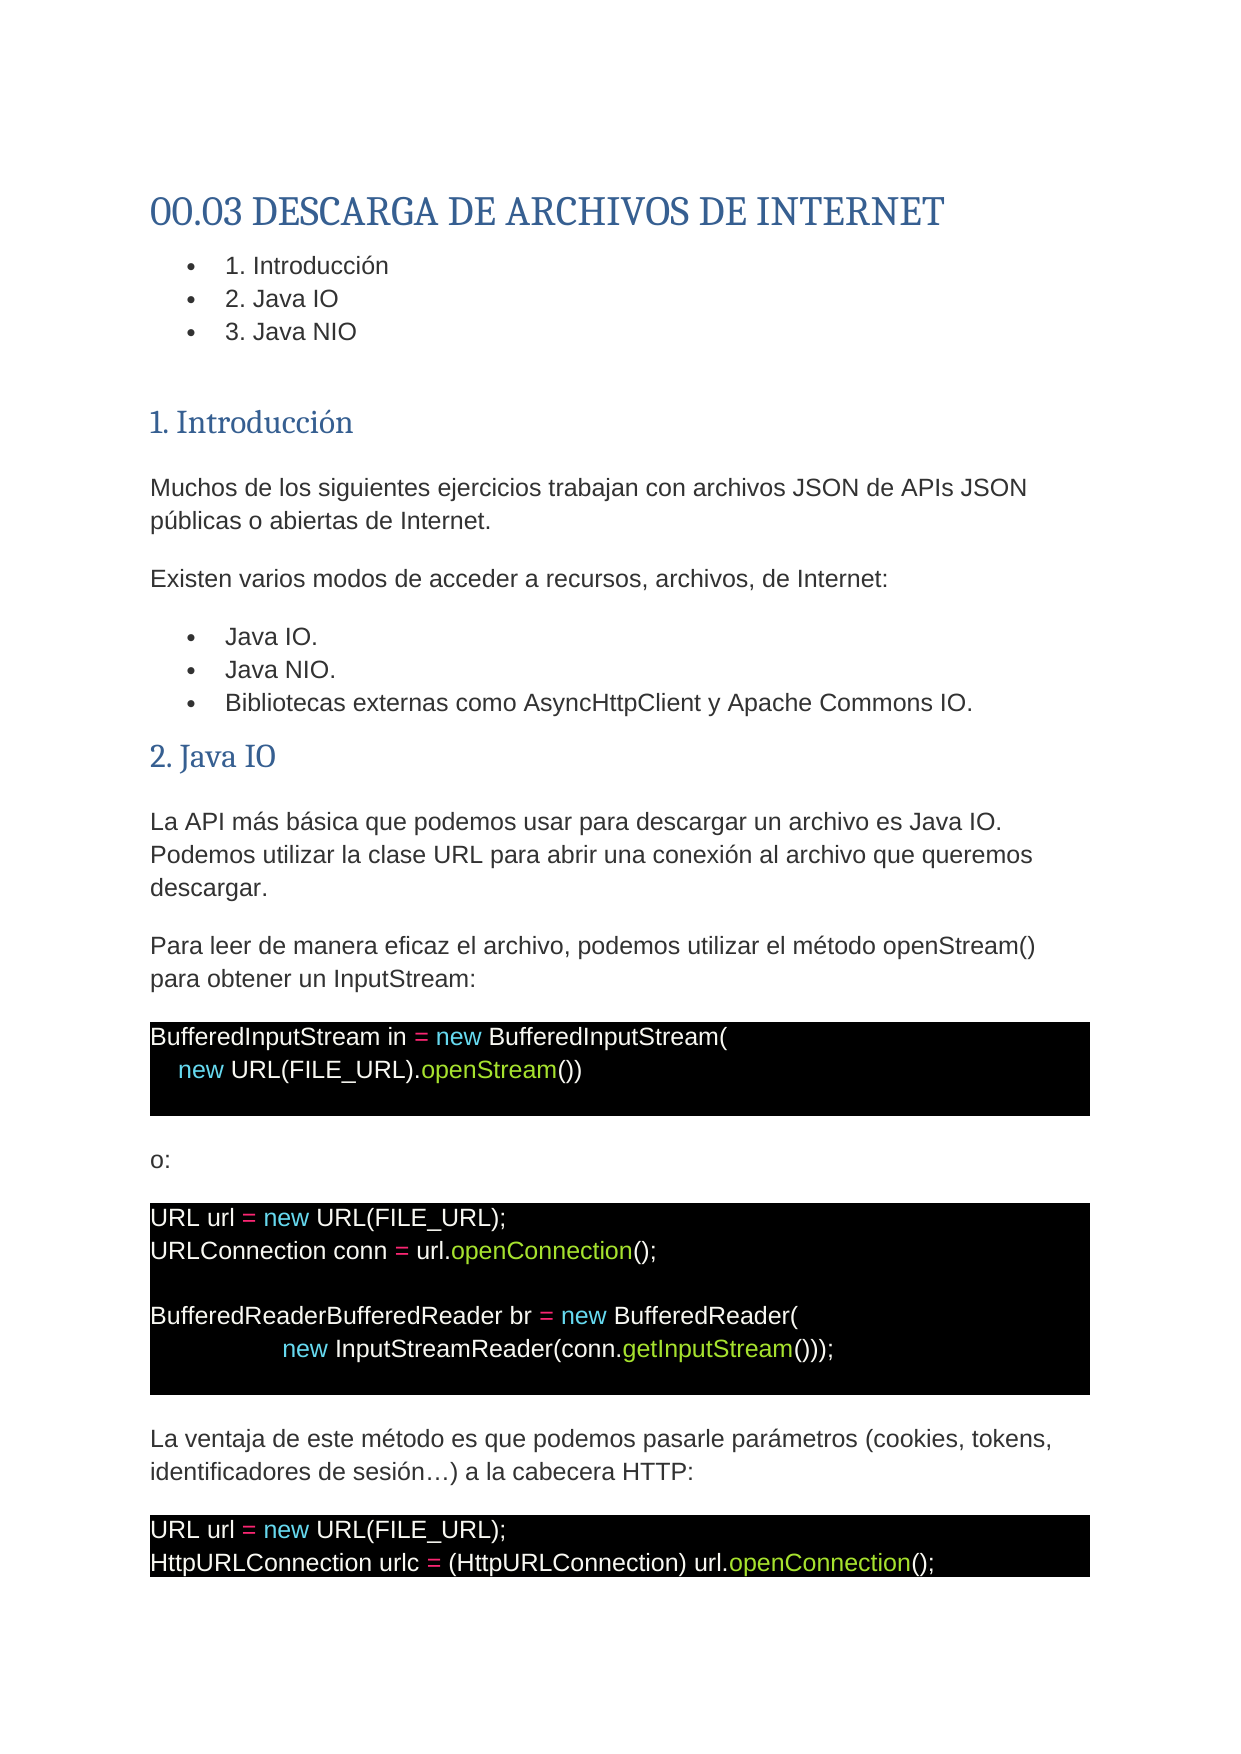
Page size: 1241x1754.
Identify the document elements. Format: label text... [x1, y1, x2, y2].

text Muchos de los siguientes ejercicios trabajan con archivos JSON de APIs JSON públicas o abiertas de Internet. [150, 473, 1090, 535]
list Java IO. [187, 622, 1090, 651]
text o: [150, 1145, 1090, 1174]
list Bibliotecas externas como AsyncHttpClient y Apache Commons IO. [187, 688, 1090, 717]
subtitle 2. Java IO [150, 738, 1090, 776]
text La API más básica que podemos usar para descargar un archivo es Java IO. Podemos utilizar la clase URL para abrir una conexión al archivo que queremos descargar. [150, 807, 1090, 902]
text Existen varios modos de acceder a recursos, archivos, de Internet: [150, 564, 1090, 593]
text URL url = new URL(FILE_URL); URLConnection conn = url.openConnection(); BufferedReaderBufferedReader br = new BufferedReader( new InputStreamReader(conn.getInputStream())); [150, 1203, 1090, 1395]
list 2. Java IO [187, 284, 1090, 313]
list 1. Introducción [187, 251, 1090, 280]
list 3. Java NIO [187, 317, 1090, 346]
text Para leer de manera eficaz el archivo, podemos utilizar el método openStream() para obtener un InputStream: [150, 931, 1090, 993]
text La ventaja de este método es que podemos pasarle parámetros (cookies, tokens, identificadores de sesión…) a la cabecera HTTP: [150, 1424, 1090, 1486]
text BufferedInputStream in = new BufferedInputStream( new URL(FILE_URL).openStream()) [150, 1022, 1090, 1116]
subtitle 1. Introducción [150, 404, 1090, 442]
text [150, 1515, 1090, 1577]
list Java NIO. [187, 655, 1090, 684]
subtitle 00.03 DESCARGA DE ARCHIVOS DE INTERNET [150, 187, 1090, 235]
